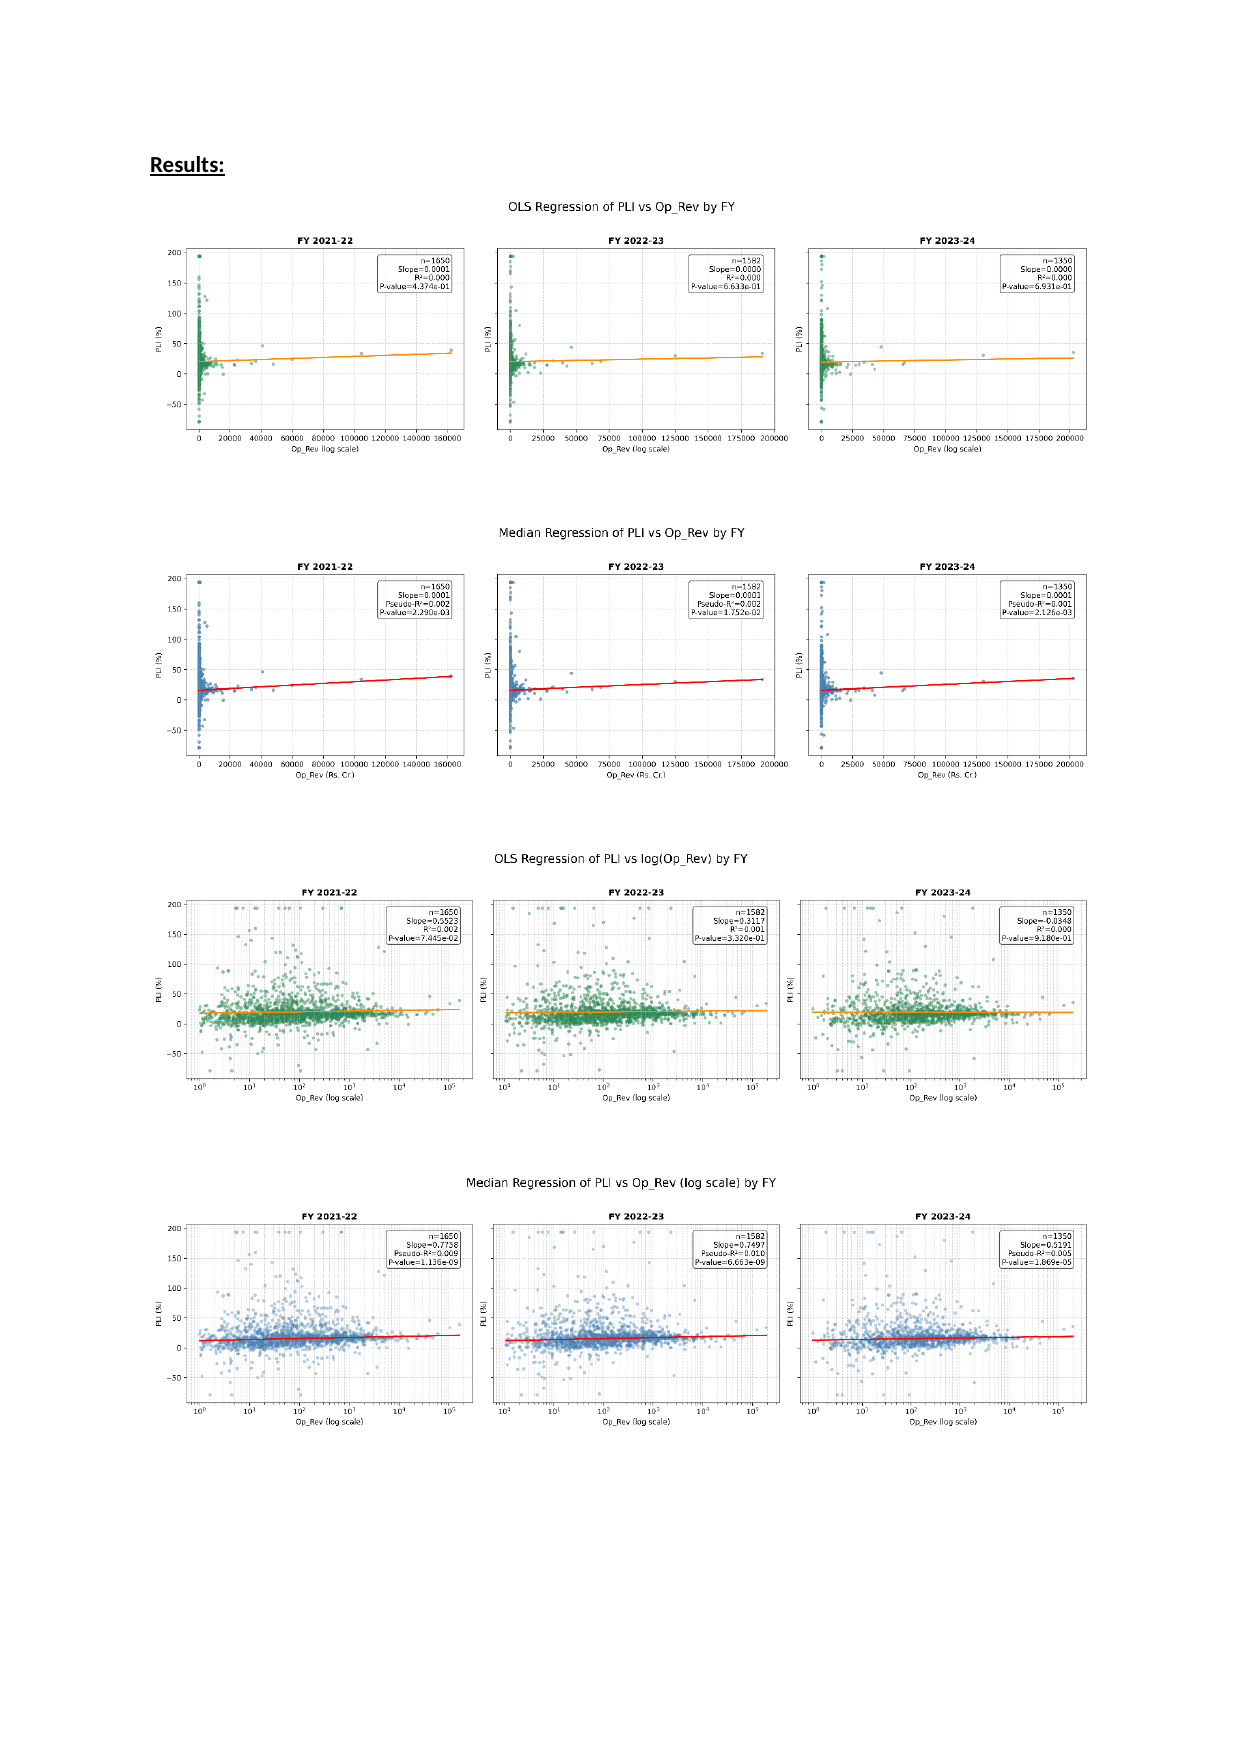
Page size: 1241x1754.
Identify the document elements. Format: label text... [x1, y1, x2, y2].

picture [150, 196, 1091, 458]
text Results: [150, 150, 1090, 178]
picture [150, 522, 1091, 784]
picture [150, 848, 1091, 1107]
picture [150, 1172, 1091, 1431]
